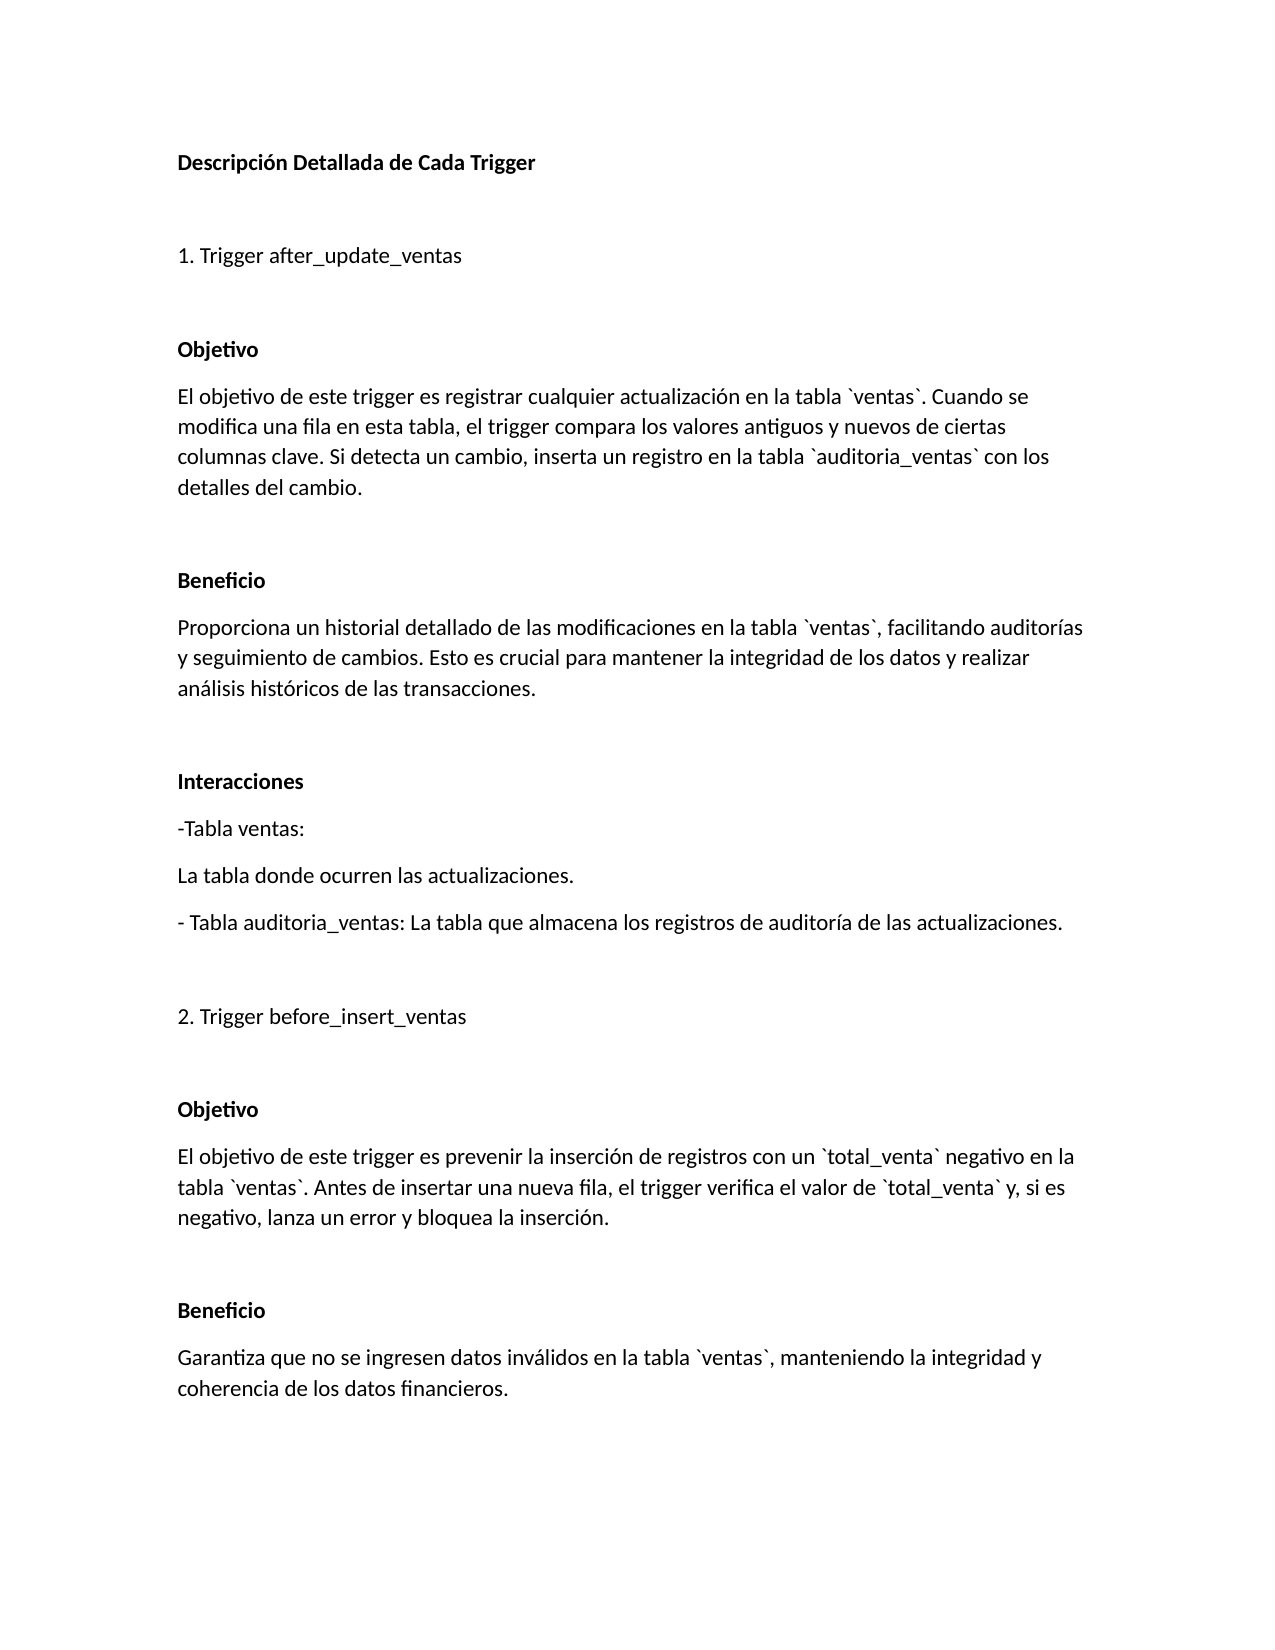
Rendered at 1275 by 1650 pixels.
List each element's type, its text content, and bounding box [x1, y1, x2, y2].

text Garantiza que no se ingresen datos inválidos en la tabla `ventas`, manteniendo la integridad y coherencia de los datos financieros. [177, 1343, 1098, 1402]
text Beneficio [177, 566, 1098, 594]
text Objetivo [177, 335, 1098, 363]
text Descripción Detallada de Cada Trigger [177, 148, 1098, 176]
text Objetivo [177, 1096, 1098, 1123]
text Proporciona un historial detallado de las modificaciones en la tabla `ventas`, facilitando auditorías y seguimiento de cambios. Esto es crucial para mantener la integridad de los datos y realizar análisis históricos de las transacciones. [177, 613, 1098, 702]
text Beneficio [177, 1297, 1098, 1324]
text El objetivo de este trigger es registrar cualquier actualización en la tabla `ventas`. Cuando se modifica una fila en esta tabla, el trigger compara los valores antiguos y nuevos de ciertas columnas clave. Si detecta un cambio, inserta un registro en la tabla `auditoria_ventas` con los detalles del cambio. [177, 382, 1098, 501]
text El objetivo de este trigger es prevenir la inserción de registros con un `total_venta` negativo en la tabla `ventas`. Antes de insertar una nueva fila, el trigger verifica el valor de `total_venta` y, si es negativo, lanza un error y bloquea la inserción. [177, 1142, 1098, 1231]
text 2. Trigger before_insert_ventas [177, 1002, 1098, 1030]
text La tabla donde ocurren las actualizaciones. [177, 861, 1098, 889]
text 1. Trigger after_update_ventas [177, 241, 1098, 269]
text - Tabla auditoria_ventas: La tabla que almacena los registros de auditoría de las actualizaciones. [177, 908, 1098, 936]
text -Tabla ventas: [177, 814, 1098, 842]
text Interacciones [177, 767, 1098, 795]
